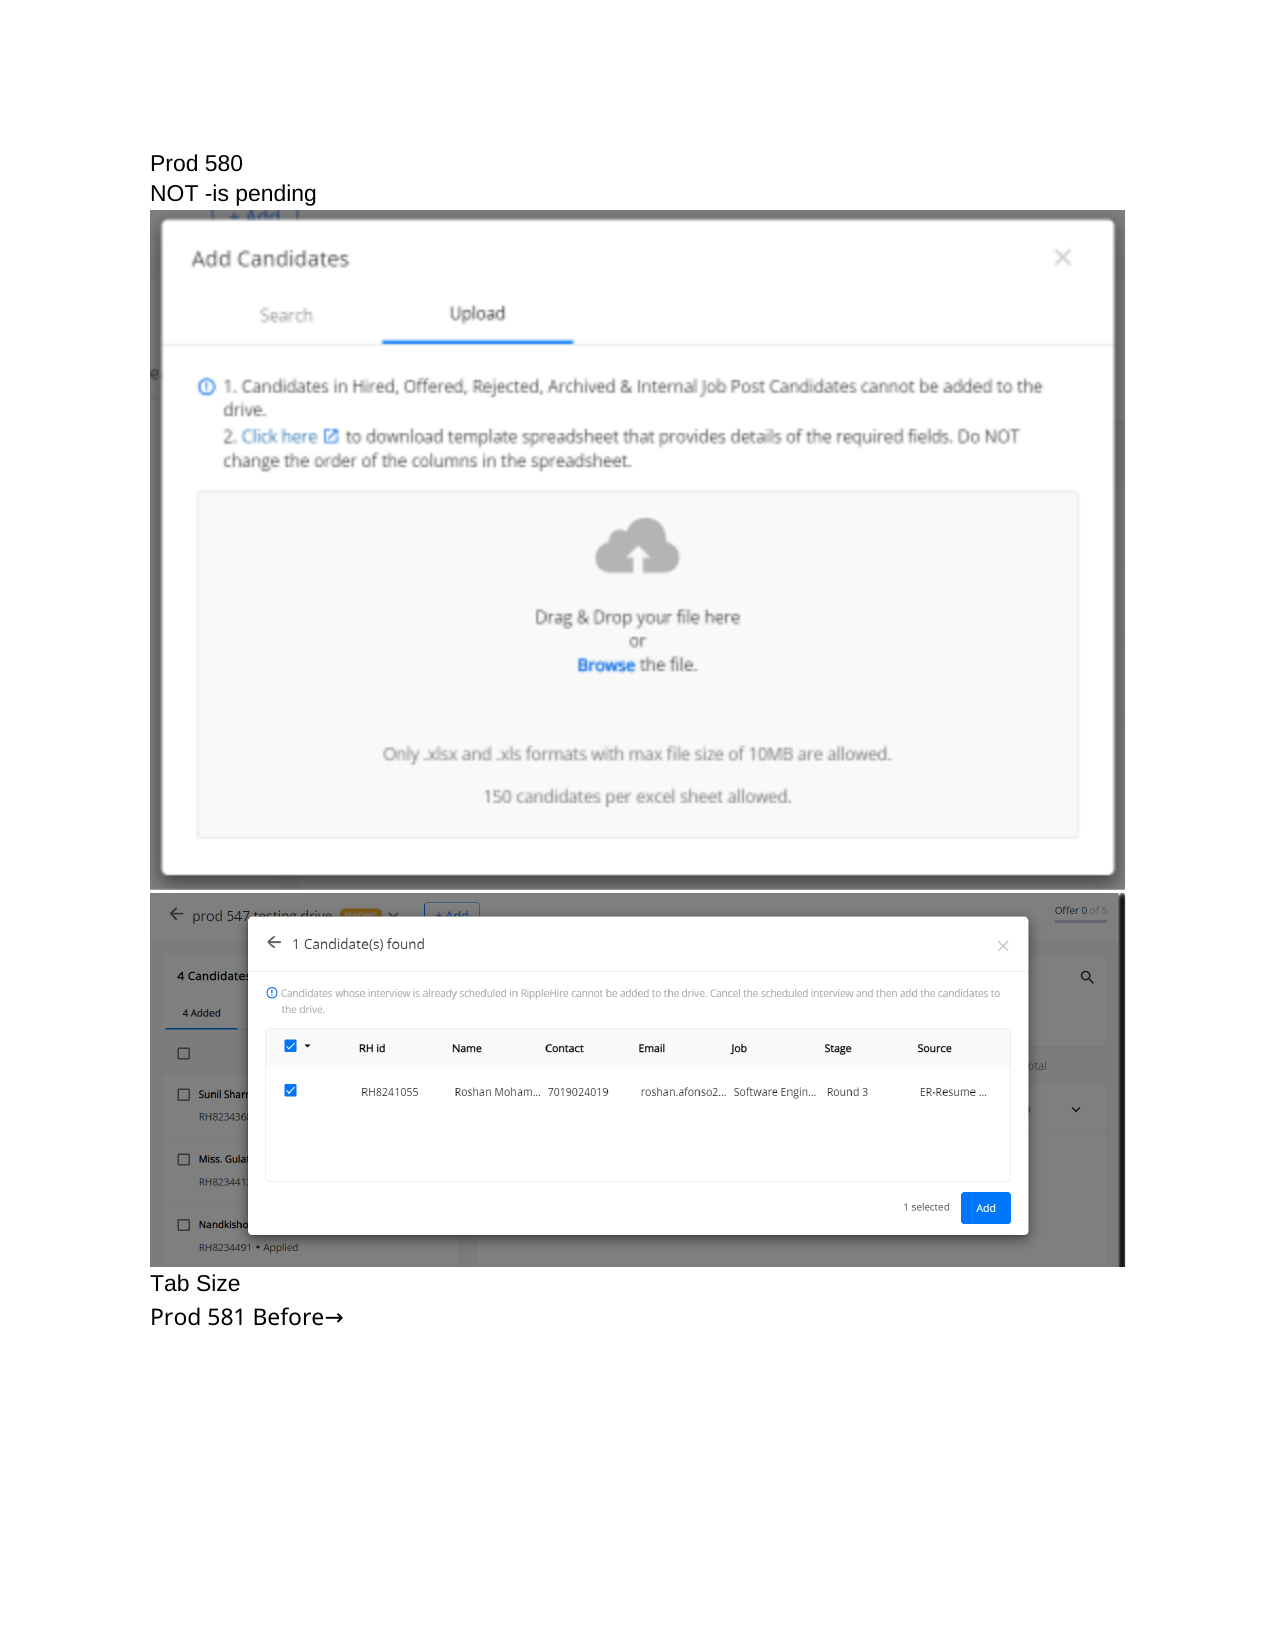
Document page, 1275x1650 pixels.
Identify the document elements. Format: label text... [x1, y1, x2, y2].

picture [150, 893, 1125, 1267]
text Tab Size [150, 1270, 1125, 1297]
text Prod 580 [150, 150, 1125, 176]
text Prod 581 Before→ [150, 1300, 1125, 1332]
text NOT -is pending [150, 180, 1125, 207]
picture [150, 210, 1125, 890]
